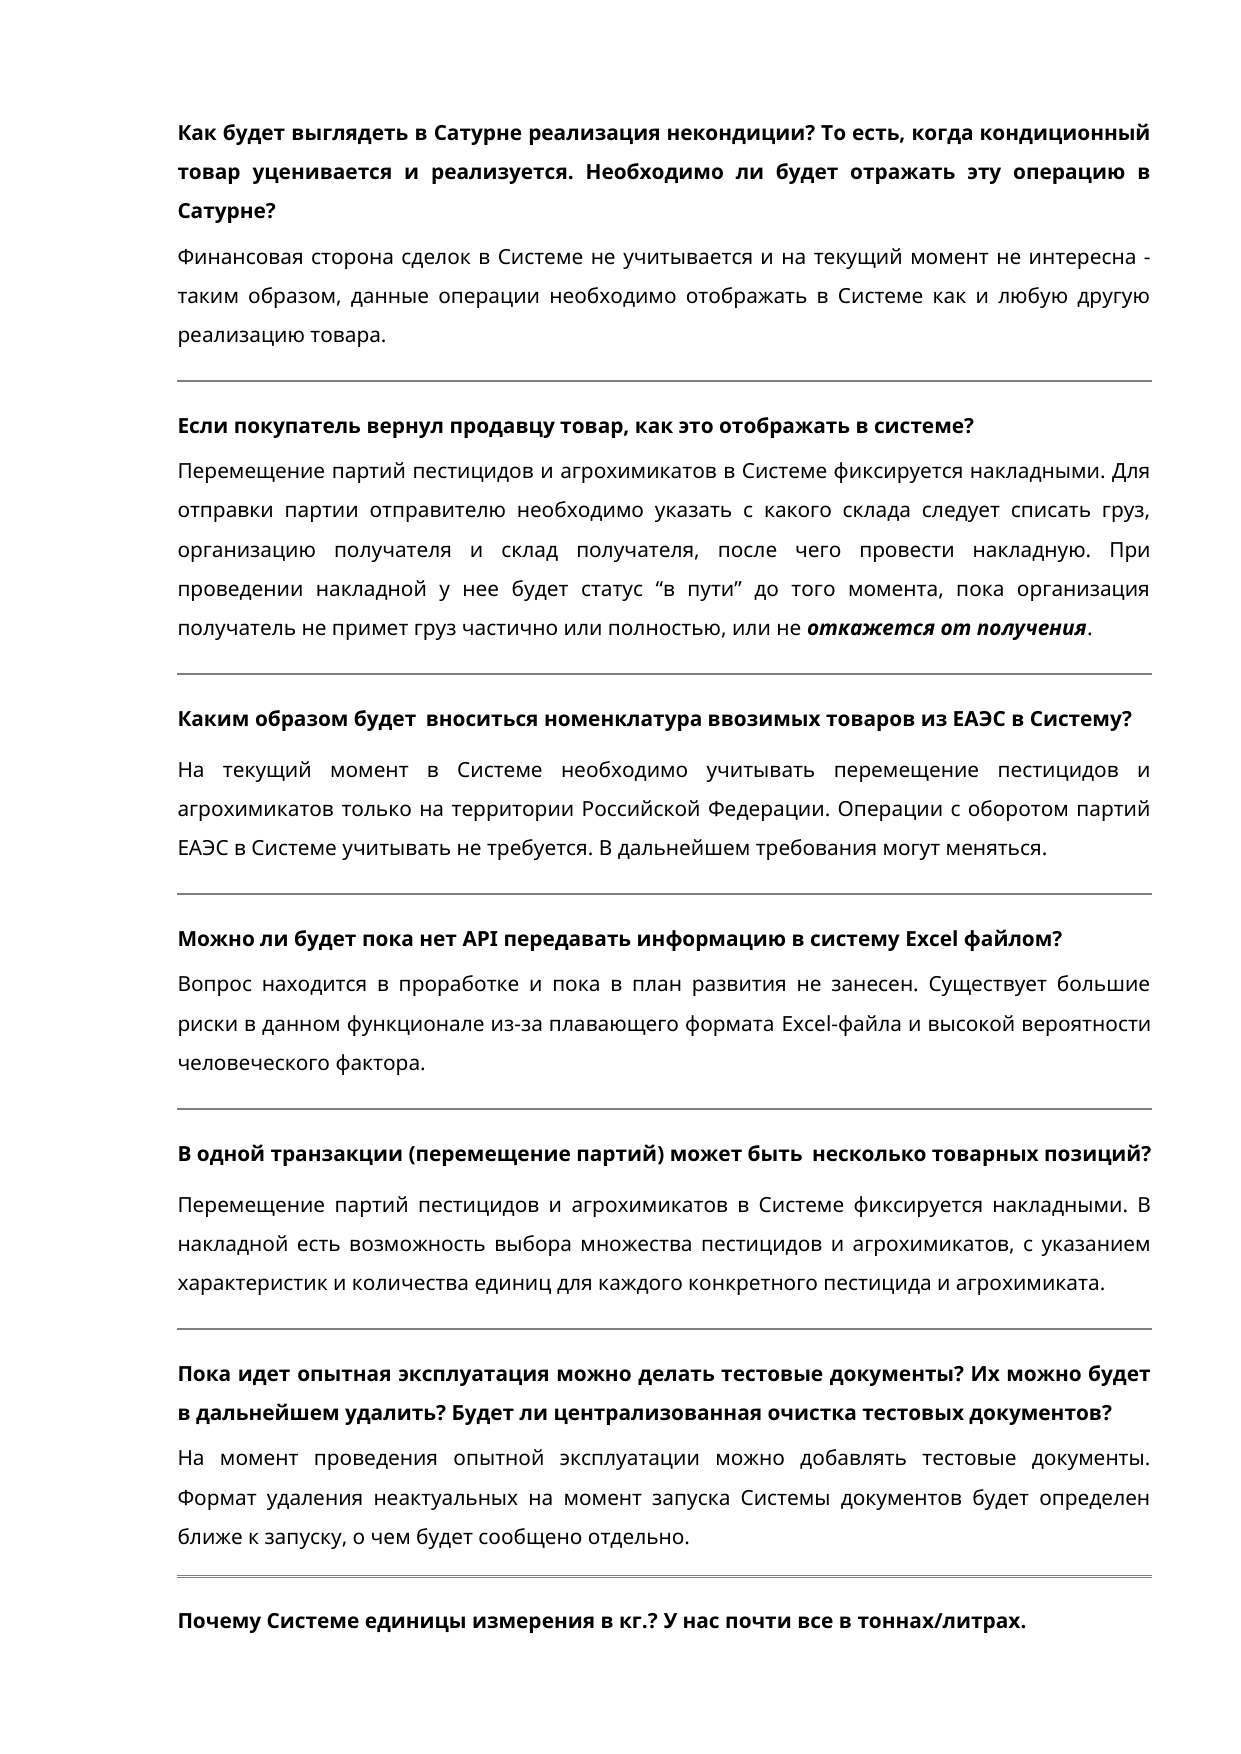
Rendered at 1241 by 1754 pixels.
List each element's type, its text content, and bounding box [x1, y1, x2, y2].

text Перемещение партий пестицидов и агрохимикатов в Системе фиксируется накладными. Для отправки партии отправителю необходимо указать с какого склада следует списать груз, организацию получателя и склад получателя, после чего провести накладную. При проведении накладной у нее будет статус “в пути” до того момента, пока организация получатель не примет груз частично или полностью, или не откажется от получения. [177, 456, 1152, 642]
text Можно ли будет пока нет API передавать информацию в систему Excel файлом? [177, 924, 1152, 953]
text ​​Если покупатель вернул продавцу товар, как это отображать в системе? [177, 411, 1152, 439]
text На момент проведения опытной эксплуатации можно добавлять тестовые документы. Формат удаления неактуальных на момент запуска Системы документов будет определен ближе к запуску, о чем будет сообщено отдельно. [177, 1443, 1152, 1550]
text Каким образом будет вноситься номенклатура ввозимых товаров из ЕАЭС в Систему? [177, 704, 1152, 732]
text Финансовая сторона сделок в Системе не учитывается и на текущий момент не интересна - таким образом, данные операции необходимо отображать в Системе как и любую другую реализацию товара. [177, 242, 1152, 349]
text Вопрос находится в проработке и пока в план развития не занесен. Существует большие риски в данном функционале из-за плавающего формата Excel-файла и высокой вероятности человеческого фактора. [177, 969, 1152, 1076]
text ​В одной транзакции (перемещение партий) может быть несколько товарных позиций? [177, 1139, 1152, 1167]
text На текущий момент в Системе необходимо учитывать перемещение пестицидов и агрохимикатов только на территории Российской Федерации. Операции с оборотом партий ЕАЭС в Системе учитывать не требуется. В дальнейшем требования могут меняться. [177, 755, 1152, 862]
text Перемещение партий пестицидов и агрохимикатов в Системе фиксируется накладными. В накладной есть возможность выбора множества пестицидов и агрохимикатов, с указанием характеристик и количества единиц для каждого конкретного пестицида и агрохимиката. [177, 1190, 1152, 1297]
text Почему Системе единицы измерения в кг.? ​У нас почти все в тоннах/литрах. [177, 1606, 1152, 1635]
text ​Как будет выглядеть в Сатурне реализация некондиции? То есть, когда кондиционный товар уценивается и реализуется. Необходимо ли будет отражать эту операцию в Сатурне? [177, 118, 1152, 225]
text ​​Пока идет опытная эксплуатация можно делать тестовые документы? Их можно будет в дальнейшем удалить? Будет ли централизованная очистка тестовых документов? [177, 1359, 1152, 1427]
